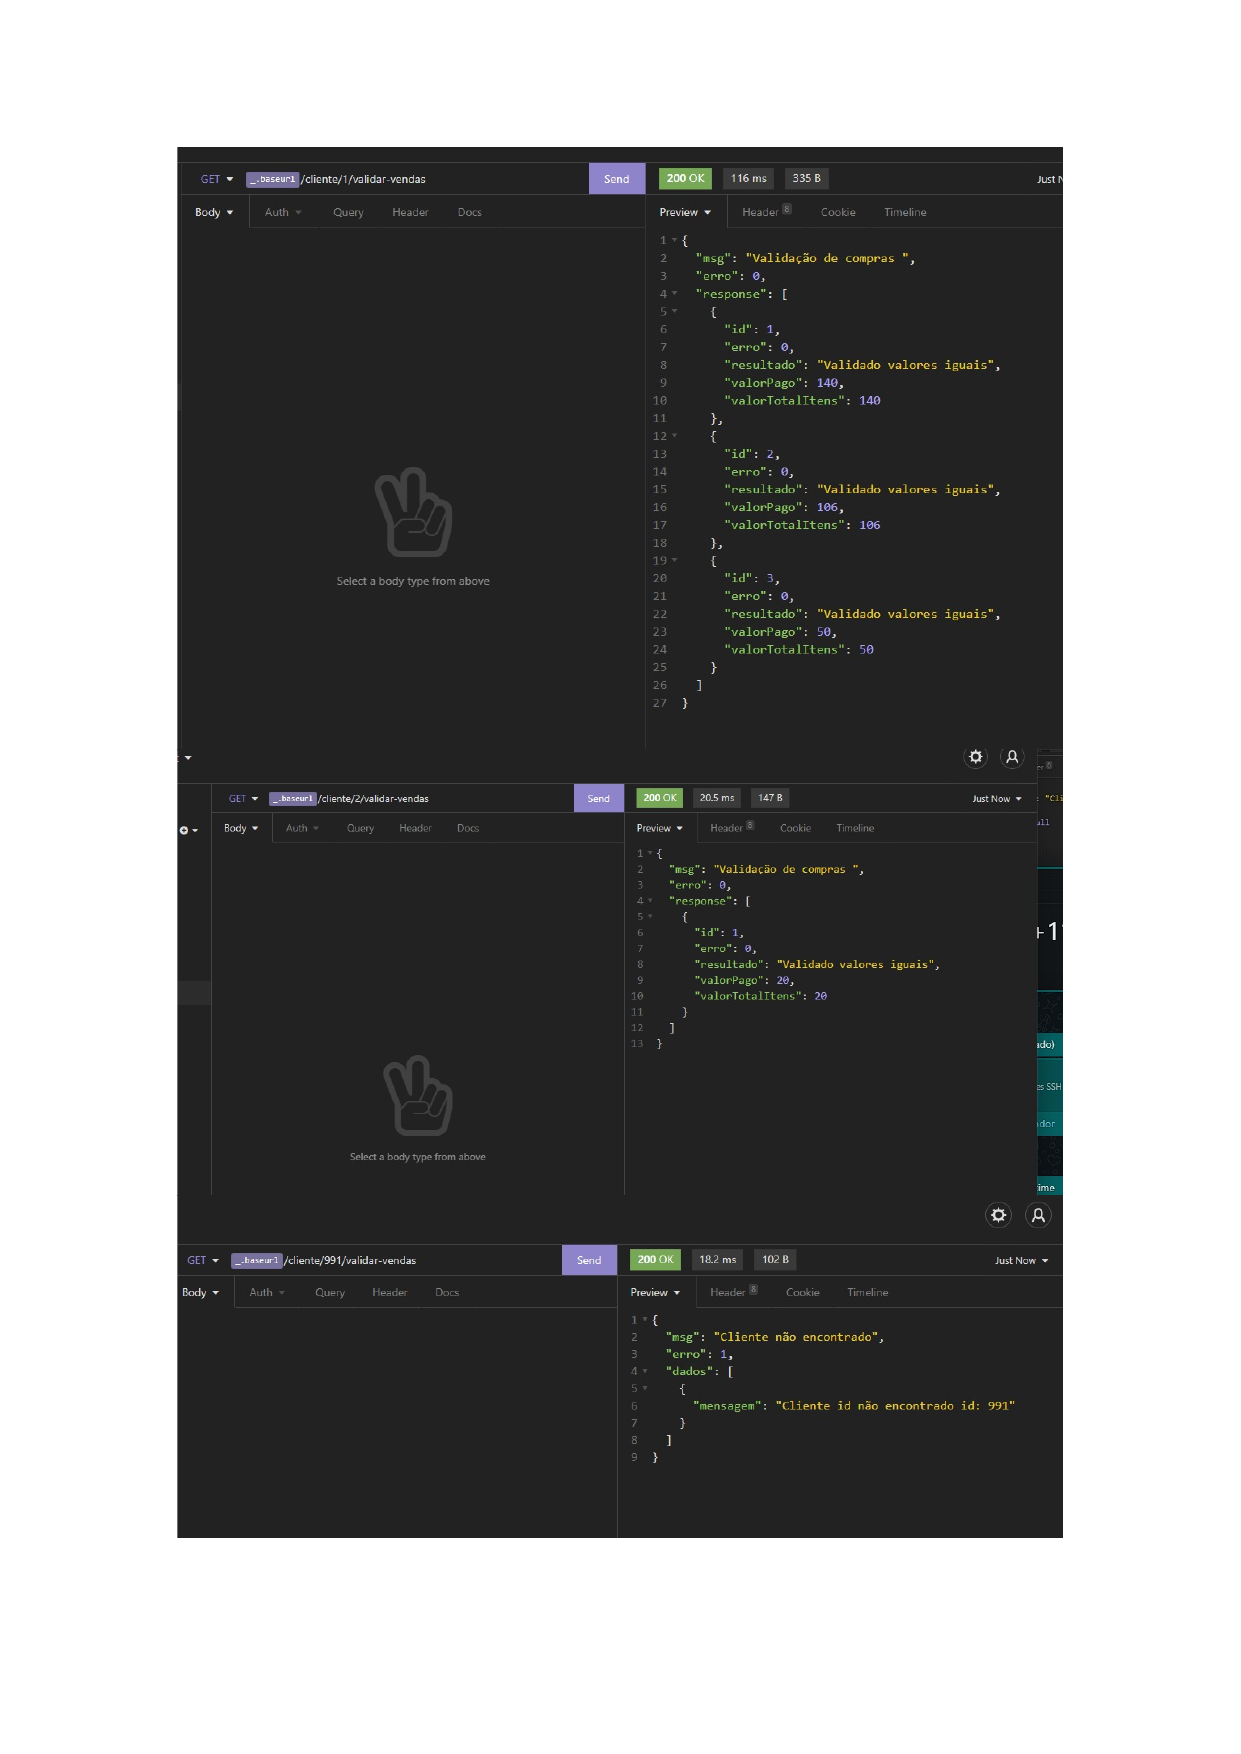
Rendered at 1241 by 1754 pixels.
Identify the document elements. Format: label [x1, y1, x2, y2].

picture [177, 147, 1063, 1538]
